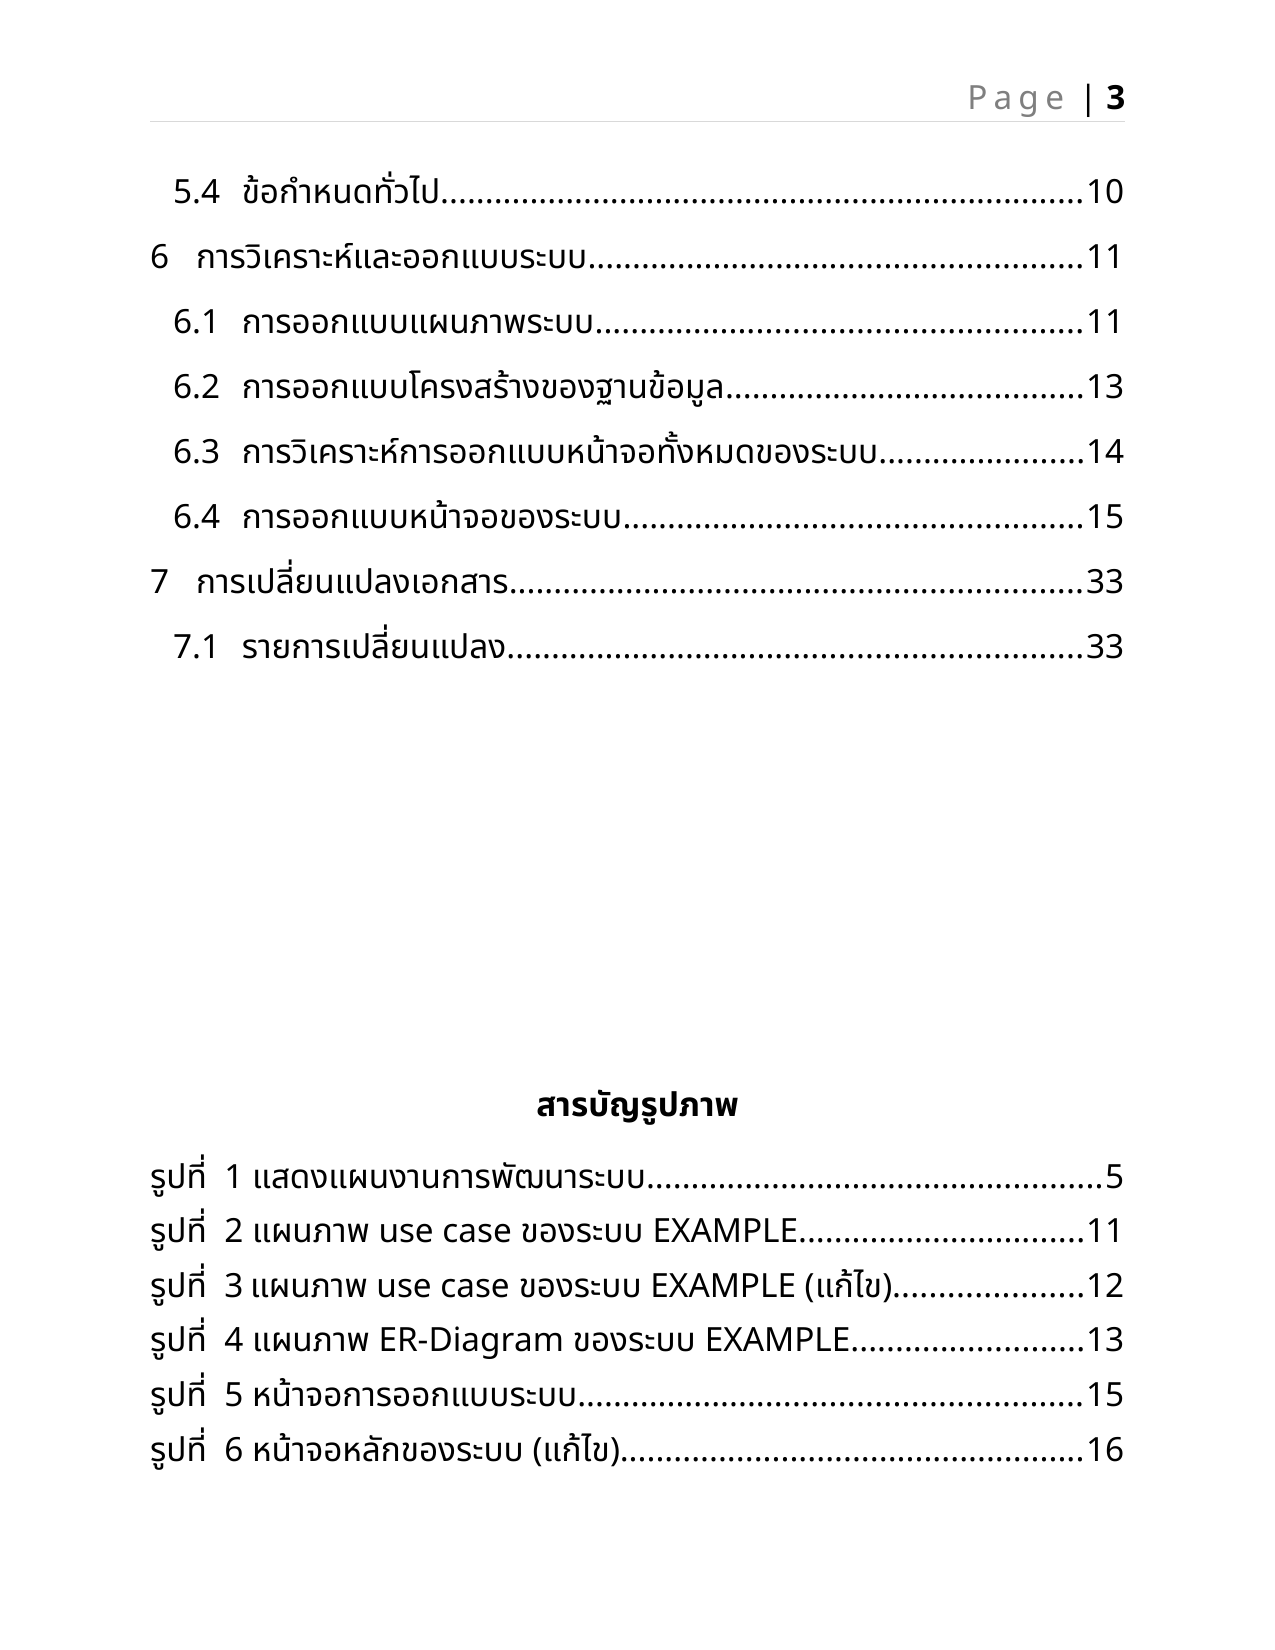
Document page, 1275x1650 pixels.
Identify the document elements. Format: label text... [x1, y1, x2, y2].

text 7.1 รายการเปลี่ยนแปลง 33 [173, 623, 1125, 673]
text รูปที่ 5 หน้าจอการออกแบบระบบ 15 [150, 1371, 1125, 1421]
text 6 การวิเคราะห์และออกแบบระบบ 11 [150, 233, 1125, 283]
text 7 การเปลี่ยนแปลงเอกสาร 33 [150, 558, 1125, 608]
text 6.2 การออกแบบโครงสร้างของฐานข้อมูล 13 [173, 363, 1125, 413]
text 6.3 การวิเคราะห์การออกแบบหน้าจอทั้งหมดของระบบ 14 [173, 428, 1125, 478]
text รูปที่ 2 แผนภาพ use case ของระบบ EXAMPLE 11 [150, 1207, 1125, 1258]
text 5.4 ข้อกำหนดทั่วไป 10 [173, 168, 1125, 218]
text รูปที่ 4 แผนภาพ ER-Diagram ของระบบ EXAMPLE 13 [150, 1316, 1125, 1367]
text รูปที่ 6 หน้าจอหลักของระบบ (แก้ไข) 16 [150, 1425, 1125, 1476]
text รูปที่ 3แผนภาพ use case ของระบบ EXAMPLE (แก้ไข) 12 [150, 1262, 1125, 1312]
text 6.1 การออกแบบแผนภาพระบบ 11 [173, 298, 1125, 348]
text 6.4 การออกแบบหน้าจอของระบบ 15 [173, 493, 1125, 543]
text สารบัญรูปภาพ [150, 1081, 1125, 1132]
text รูปที่ 1 แสดงแผนงานการพัฒนาระบบ 5 [150, 1152, 1125, 1203]
